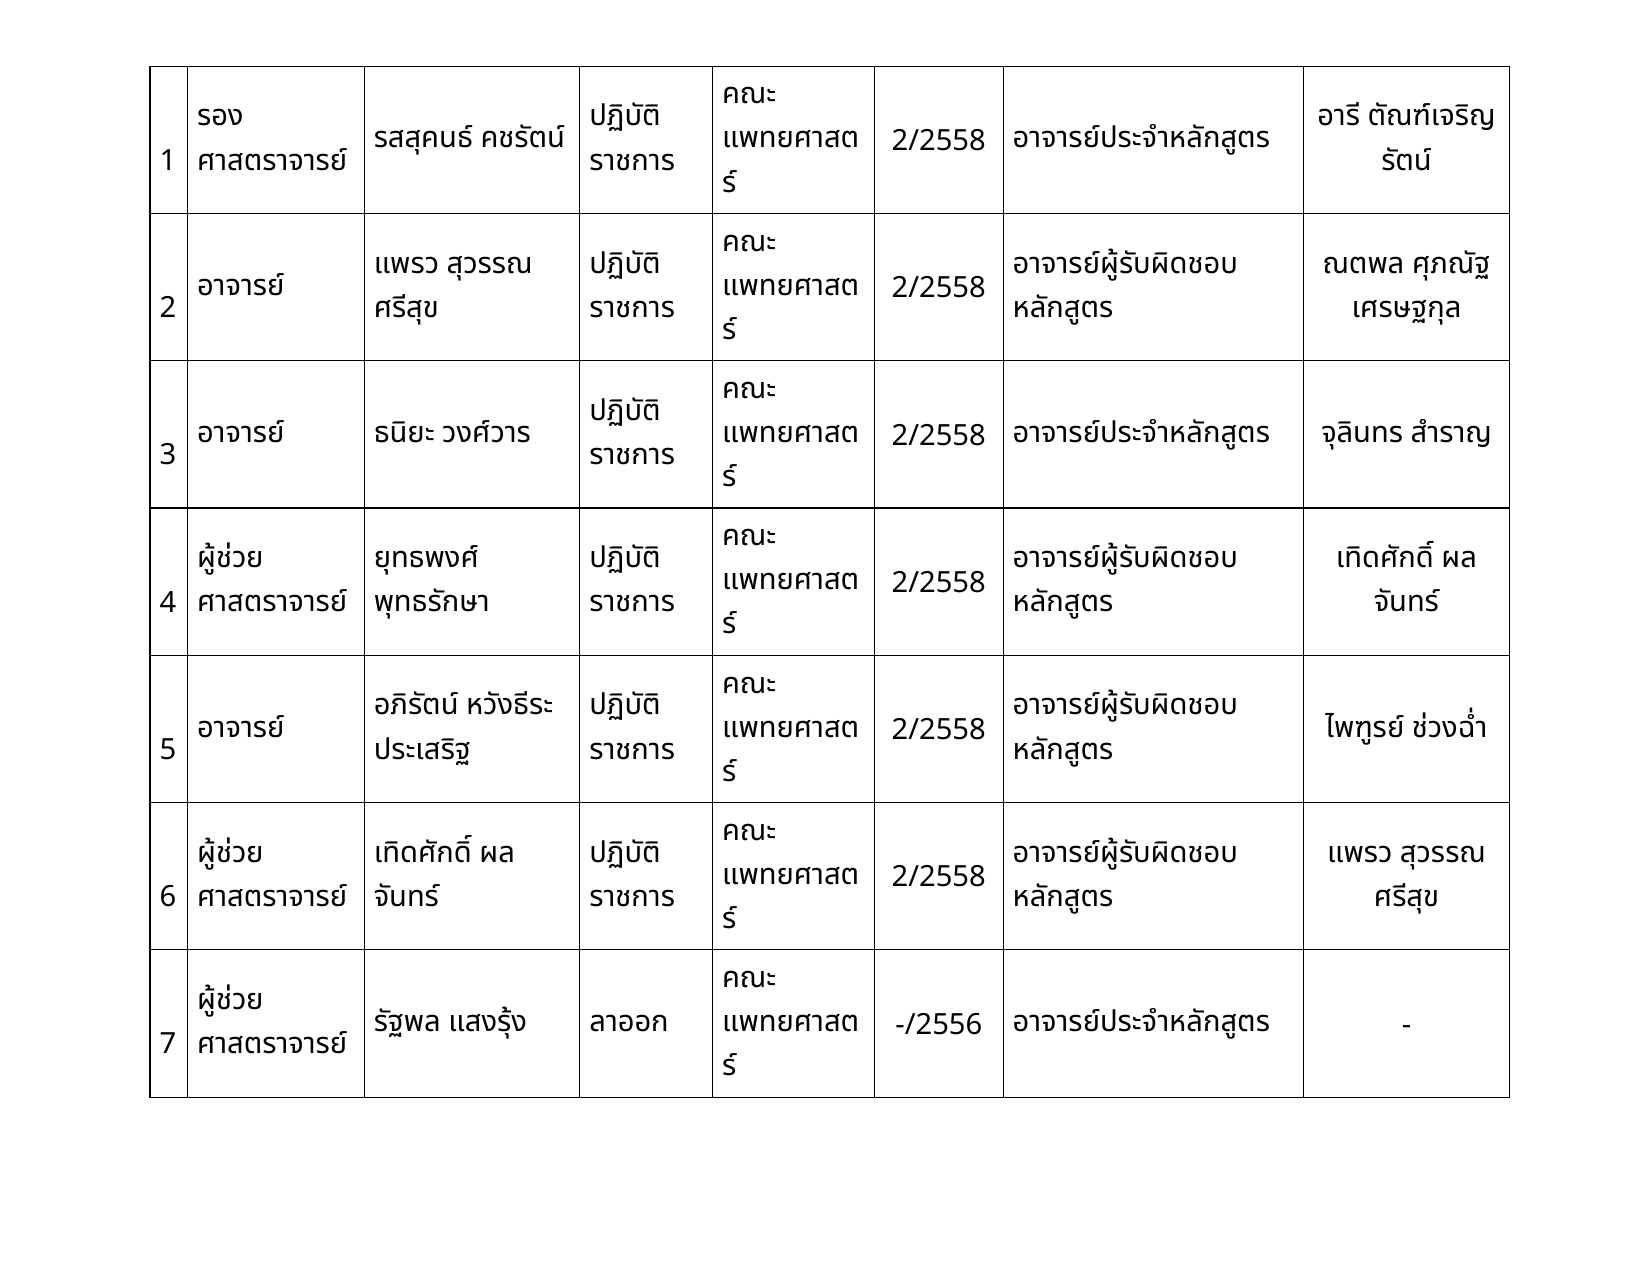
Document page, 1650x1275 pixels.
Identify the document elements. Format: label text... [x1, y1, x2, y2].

table_cell รัฐพล แสงรุ้ง [365, 950, 579, 1097]
table_cell 2/2558 [875, 656, 1003, 802]
table_cell อาจารย์ผู้รับผิดชอบหลักสูตร [1004, 509, 1303, 655]
table_cell ปฏิบัติราชการ [580, 656, 712, 802]
table_cell 2 [151, 214, 187, 360]
table_cell 7 [151, 950, 187, 1097]
table_cell ปฏิบัติราชการ [580, 214, 712, 360]
table_cell - [1304, 950, 1509, 1097]
table_cell ไพฑูรย์ ช่วงฉ่ำ [1304, 656, 1509, 802]
table_cell คณะแพทยศาสตร์ [713, 656, 874, 802]
table_cell ณตพล ศุภณัฐเศรษฐกุล [1304, 214, 1509, 360]
table_cell ผู้ช่วยศาสตราจารย์ [188, 509, 364, 655]
table_cell คณะแพทยศาสตร์ [713, 803, 874, 949]
table_cell 3 [151, 361, 187, 507]
table_cell คณะแพทยศาสตร์ [713, 509, 874, 655]
table_cell 2/2558 [875, 67, 1003, 213]
table_cell ยุทธพงศ์ พุทธรักษา [365, 509, 579, 655]
table_cell จุลินทร สำราญ [1304, 361, 1509, 507]
table_cell อาจารย์ [188, 656, 364, 802]
table_cell ปฏิบัติราชการ [580, 803, 712, 949]
table_cell อาจารย์ผู้รับผิดชอบหลักสูตร [1004, 803, 1303, 949]
table_cell 1 [151, 67, 187, 213]
table_cell ปฏิบัติราชการ [580, 361, 712, 507]
table_cell อาจารย์ผู้รับผิดชอบหลักสูตร [1004, 656, 1303, 802]
table_cell อาจารย์ประจำหลักสูตร [1004, 361, 1303, 507]
table_cell 2/2558 [875, 509, 1003, 655]
table_cell -/2556 [875, 950, 1003, 1097]
table_cell รสสุคนธ์ คชรัตน์ [365, 67, 579, 213]
table_cell ผู้ช่วยศาสตราจารย์ [188, 950, 364, 1097]
table_cell อารี ตัณฑ์เจริญรัตน์ [1304, 67, 1509, 213]
table_cell 2/2558 [875, 361, 1003, 507]
table_cell คณะแพทยศาสตร์ [713, 67, 874, 213]
table_cell ลาออก [580, 950, 712, 1097]
table_cell อาจารย์ประจำหลักสูตร [1004, 67, 1303, 213]
table_cell อาจารย์ [188, 214, 364, 360]
table_cell คณะแพทยศาสตร์ [713, 950, 874, 1097]
table_cell อาจารย์ผู้รับผิดชอบหลักสูตร [1004, 214, 1303, 360]
table_cell แพรว สุวรรณศรีสุข [1304, 803, 1509, 949]
table_cell 2/2558 [875, 803, 1003, 949]
table_cell คณะแพทยศาสตร์ [713, 214, 874, 360]
table_cell อาจารย์ประจำหลักสูตร [1004, 950, 1303, 1097]
table_cell อภิรัตน์ หวังธีระประเสริฐ [365, 656, 579, 802]
table_cell เทิดศักดิ์ ผลจันทร์ [365, 803, 579, 949]
table_cell ปฏิบัติราชการ [580, 67, 712, 213]
table_cell ธนิยะ วงศ์วาร [365, 361, 579, 507]
table_cell อาจารย์ [188, 361, 364, 507]
table_cell แพรว สุวรรณศรีสุข [365, 214, 579, 360]
table_cell ผู้ช่วยศาสตราจารย์ [188, 803, 364, 949]
table_cell ปฏิบัติราชการ [580, 509, 712, 655]
table_cell 6 [151, 803, 187, 949]
table_cell 5 [151, 656, 187, 802]
table_cell คณะแพทยศาสตร์ [713, 361, 874, 507]
table_cell รองศาสตราจารย์ [188, 67, 364, 213]
table_cell เทิดศักดิ์ ผลจันทร์ [1304, 509, 1509, 655]
table_cell 4 [151, 509, 187, 655]
table_cell 2/2558 [875, 214, 1003, 360]
